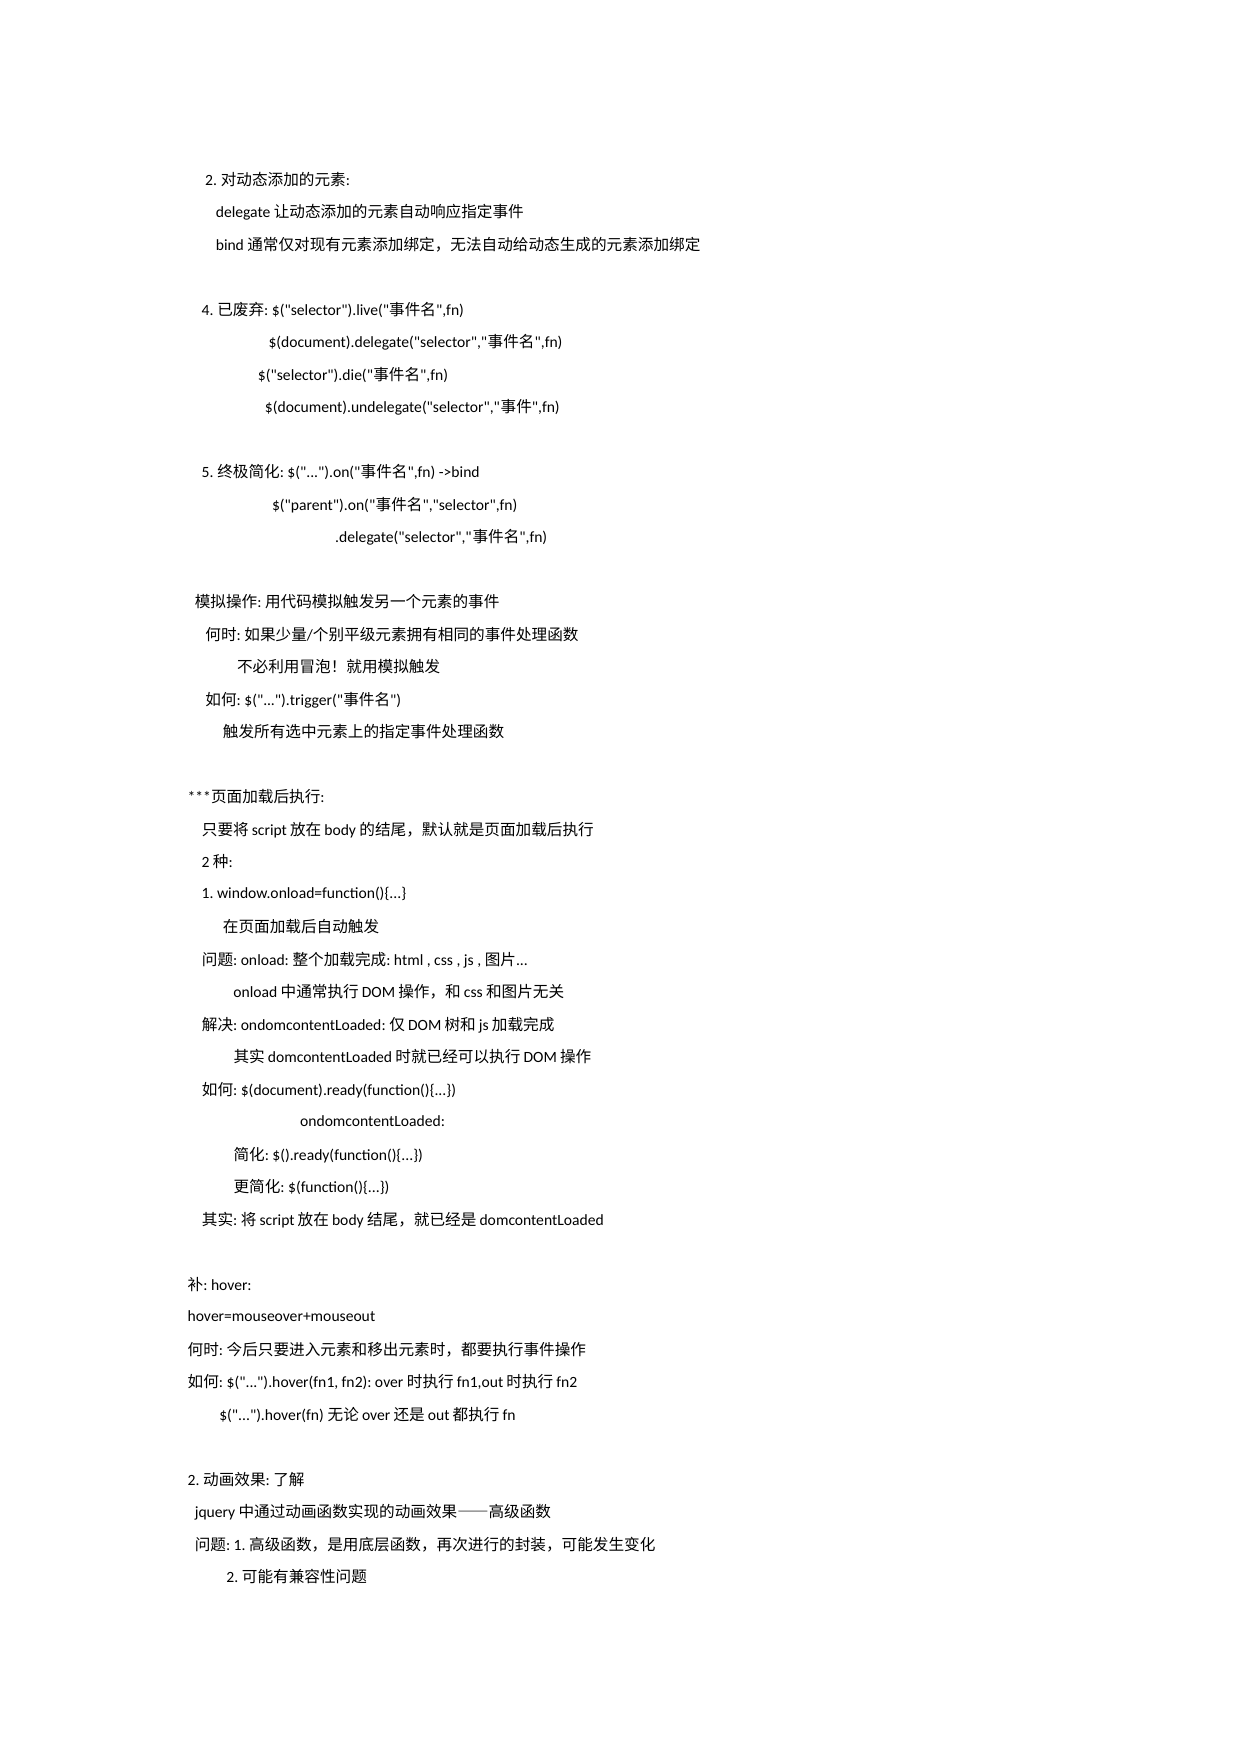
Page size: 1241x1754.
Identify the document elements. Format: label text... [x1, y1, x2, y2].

text 如何: $("...").hover(fn1, fn2): over时执行fn1,out时执行fn2 [187, 1364, 1053, 1397]
text 模拟操作: 用代码模拟触发另一个元素的事件 [187, 584, 1053, 617]
text 2. 动画效果: 了解 [187, 1462, 1053, 1494]
text 问题: 1. 高级函数，是用底层函数，再次进行的封装，可能发生变化 [187, 1527, 1053, 1559]
text $(document).undelegate("selector","事件",fn) [187, 389, 1053, 422]
text jquery中通过动画函数实现的动画效果——高级函数 [187, 1494, 1053, 1527]
text delegate让动态添加的元素自动响应指定事件 [187, 194, 1053, 227]
text $("selector").die("事件名",fn) [187, 357, 1053, 389]
text 2种: [187, 844, 1053, 877]
text $(document).delegate("selector","事件名",fn) [187, 324, 1053, 357]
text 2. 对动态添加的元素: [187, 162, 1053, 194]
text 1. window.onload=function(){...} [187, 877, 1053, 909]
text 问题: onload: 整个加载完成: html , css , js , 图片... [187, 942, 1053, 974]
text hover=mouseover+mouseout [187, 1299, 1053, 1332]
text 何时: 如果少量/个别平级元素拥有相同的事件处理函数 [187, 617, 1053, 649]
text 在页面加载后自动触发 [187, 909, 1053, 942]
text ondomcontentLoaded: [187, 1104, 1053, 1137]
text 只要将script放在body的结尾，默认就是页面加载后执行 [187, 812, 1053, 844]
text bind通常仅对现有元素添加绑定，无法自动给动态生成的元素添加绑定 [187, 227, 1053, 259]
text onload中通常执行DOM操作，和css和图片无关 [187, 974, 1053, 1007]
text 5. 终极简化: $("...").on("事件名",fn) ->bind [187, 454, 1053, 487]
text $("...").hover(fn) 无论over还是out都执行fn [187, 1397, 1053, 1429]
text 2. 可能有兼容性问题 [187, 1559, 1053, 1592]
text 4. 已废弃: $("selector").live("事件名",fn) [187, 292, 1053, 324]
text 其实: 将script放在body结尾，就已经是domcontentLoaded [187, 1202, 1053, 1234]
text 更简化: $(function(){...}) [187, 1169, 1053, 1202]
text 补: hover: [187, 1267, 1053, 1299]
text ***页面加载后执行: [187, 779, 1053, 812]
text .delegate("selector","事件名",fn) [187, 519, 1053, 552]
text 简化: $().ready(function(){...}) [187, 1137, 1053, 1169]
text 其实domcontentLoaded时就已经可以执行DOM操作 [187, 1039, 1053, 1072]
text 何时: 今后只要进入元素和移出元素时，都要执行事件操作 [187, 1332, 1053, 1364]
text 触发所有选中元素上的指定事件处理函数 [187, 714, 1053, 747]
text 如何: $("...").trigger("事件名") [187, 682, 1053, 714]
text 如何: $(document).ready(function(){...}) [187, 1072, 1053, 1104]
text $("parent").on("事件名","selector",fn) [187, 487, 1053, 519]
text 不必利用冒泡！就用模拟触发 [187, 649, 1053, 682]
text 解决: ondomcontentLoaded: 仅DOM树和js加载完成 [187, 1007, 1053, 1039]
